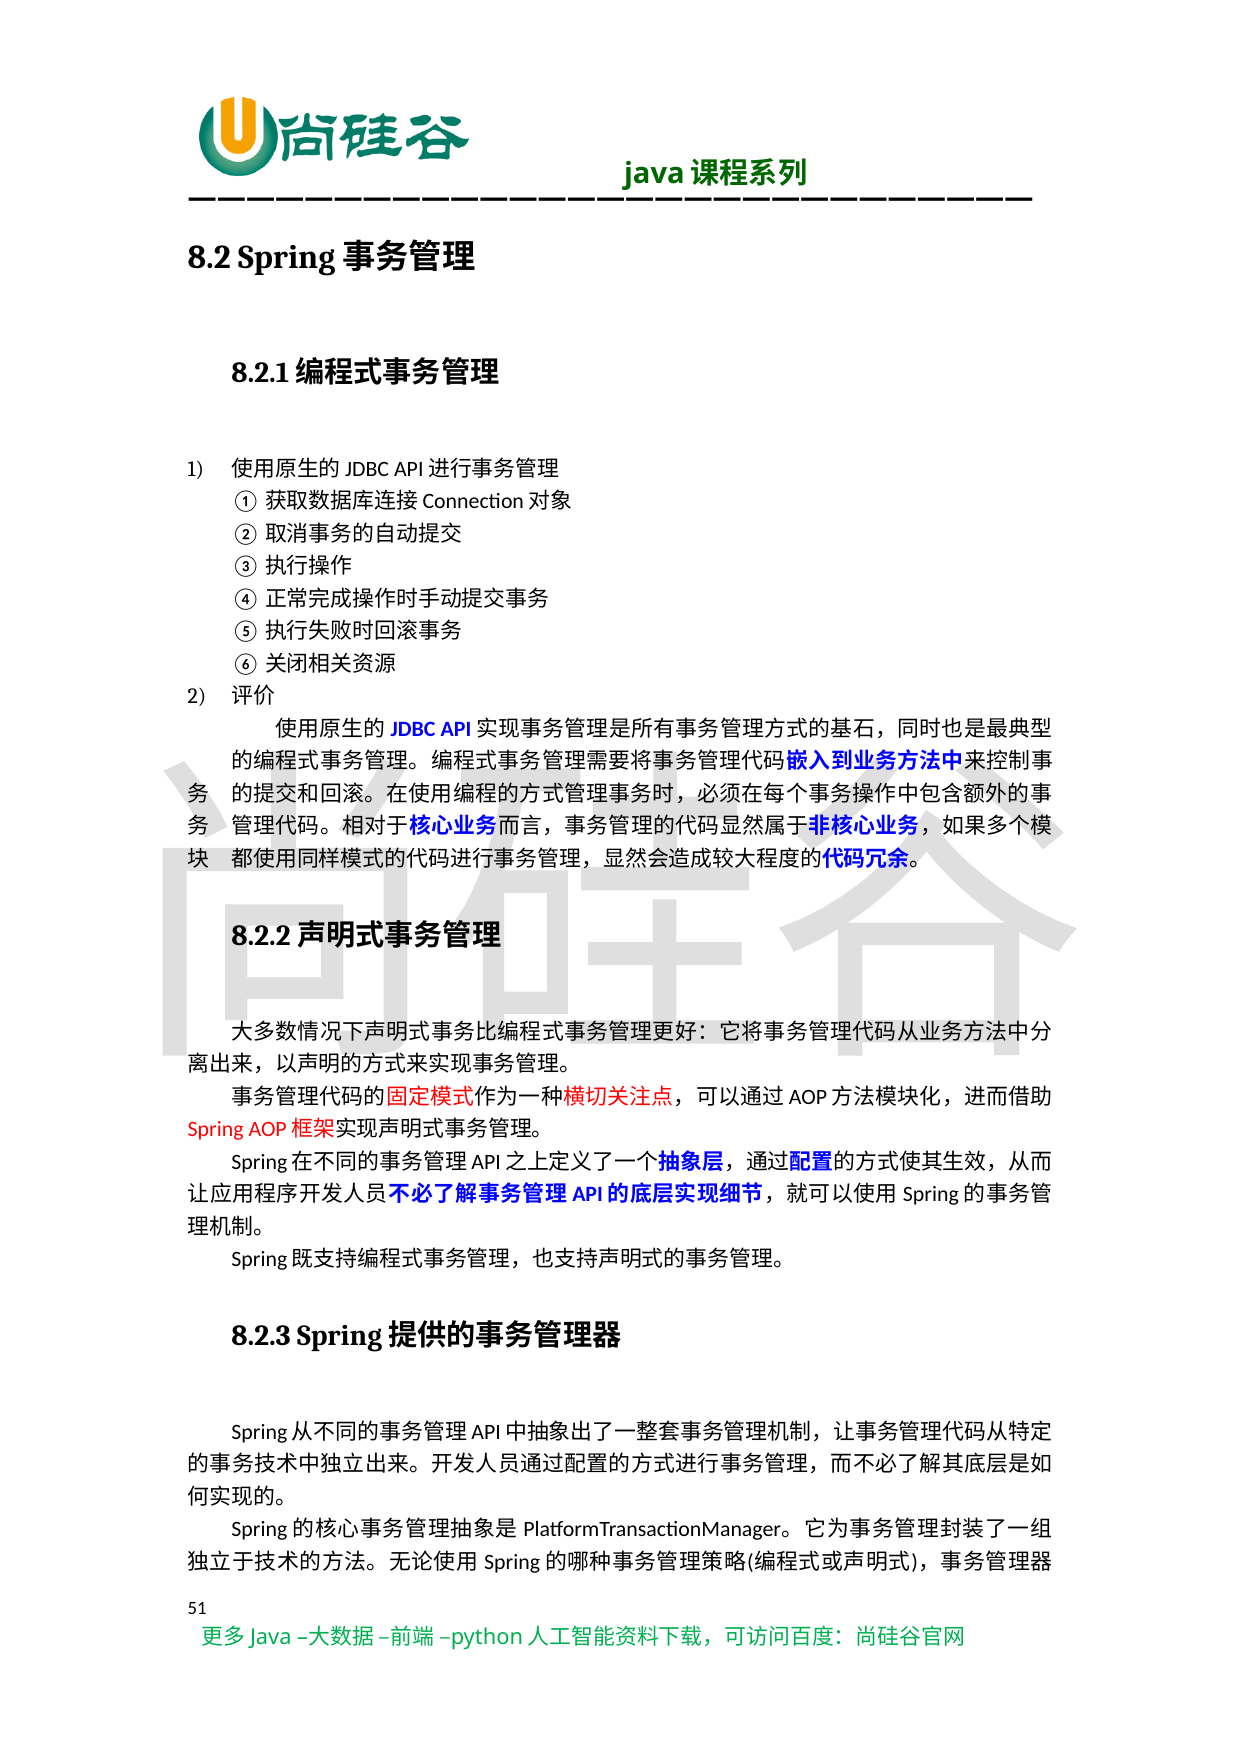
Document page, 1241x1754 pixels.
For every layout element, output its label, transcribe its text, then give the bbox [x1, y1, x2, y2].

text 事务管理代码的固定模式作为一种横切关注点，可以通过AOP方法模块化，进而借助Spring AOP框架实现声明式事务管理。 [187, 1078, 1053, 1143]
text 使用原生的JDBC API实现事务管理是所有事务管理方式的基石，同时也是最典型 的编程式事务管理。编程式事务管理需要将事务管理代码嵌入到业务方法中来控制事务 的提交和回滚。在使用编程的方式管理事务时，必须在每个事务操作中包含额外的事务 管理代码。相对于核心业务而言，事务管理的代码显然属于非核心业务，如果多个模块 都使用同样模式的代码进行事务管理，显然会造成较大程度的代码冗余。 [187, 710, 1053, 873]
list 使用原生的JDBC API进行事务管理 [187, 450, 1053, 483]
text ⑥关闭相关资源 [187, 645, 1053, 678]
picture [187, 88, 476, 184]
text ②取消事务的自动提交 [187, 515, 1053, 548]
text 大多数情况下声明式事务比编程式事务管理更好：它将事务管理代码从业务方法中分离出来，以声明的方式来实现事务管理。 [187, 1013, 1053, 1078]
text Spring既支持编程式事务管理，也支持声明式的事务管理。 [187, 1241, 1053, 1273]
list 评价 [187, 678, 1053, 710]
subtitle 8.2.2 声明式事务管理 [187, 900, 1053, 965]
text ④正常完成操作时手动提交事务 [187, 580, 1053, 613]
text ⑤执行失败时回滚事务 [187, 613, 1053, 645]
text Spring的核心事务管理抽象是PlatformTransactionManager。它为事务管理封装了一组独立于技术的方法。无论使用Spring的哪种事务管理策略(编程式或声明式)，事务管理器都是必须的。 [187, 1511, 1053, 1576]
subtitle 8.2 Spring事务管理 [187, 221, 1053, 286]
text Spring从不同的事务管理API中抽象出了一整套事务管理机制，让事务管理代码从特定的事务技术中独立出来。开发人员通过配置的方式进行事务管理，而不必了解其底层是如何实现的。 [187, 1413, 1053, 1511]
subtitle 8.2.3 Spring提供的事务管理器 [187, 1300, 1053, 1365]
text ①获取数据库连接Connection对象 [187, 483, 1053, 515]
text Spring在不同的事务管理API之上定义了一个抽象层，通过配置的方式使其生效，从而让应用程序开发人员不必了解事务管理API的底层实现细节，就可以使用Spring的事务管理机制。 [187, 1143, 1053, 1241]
subtitle 8.2.1编程式事务管理 [187, 337, 1053, 402]
text ③执行操作 [187, 548, 1053, 580]
